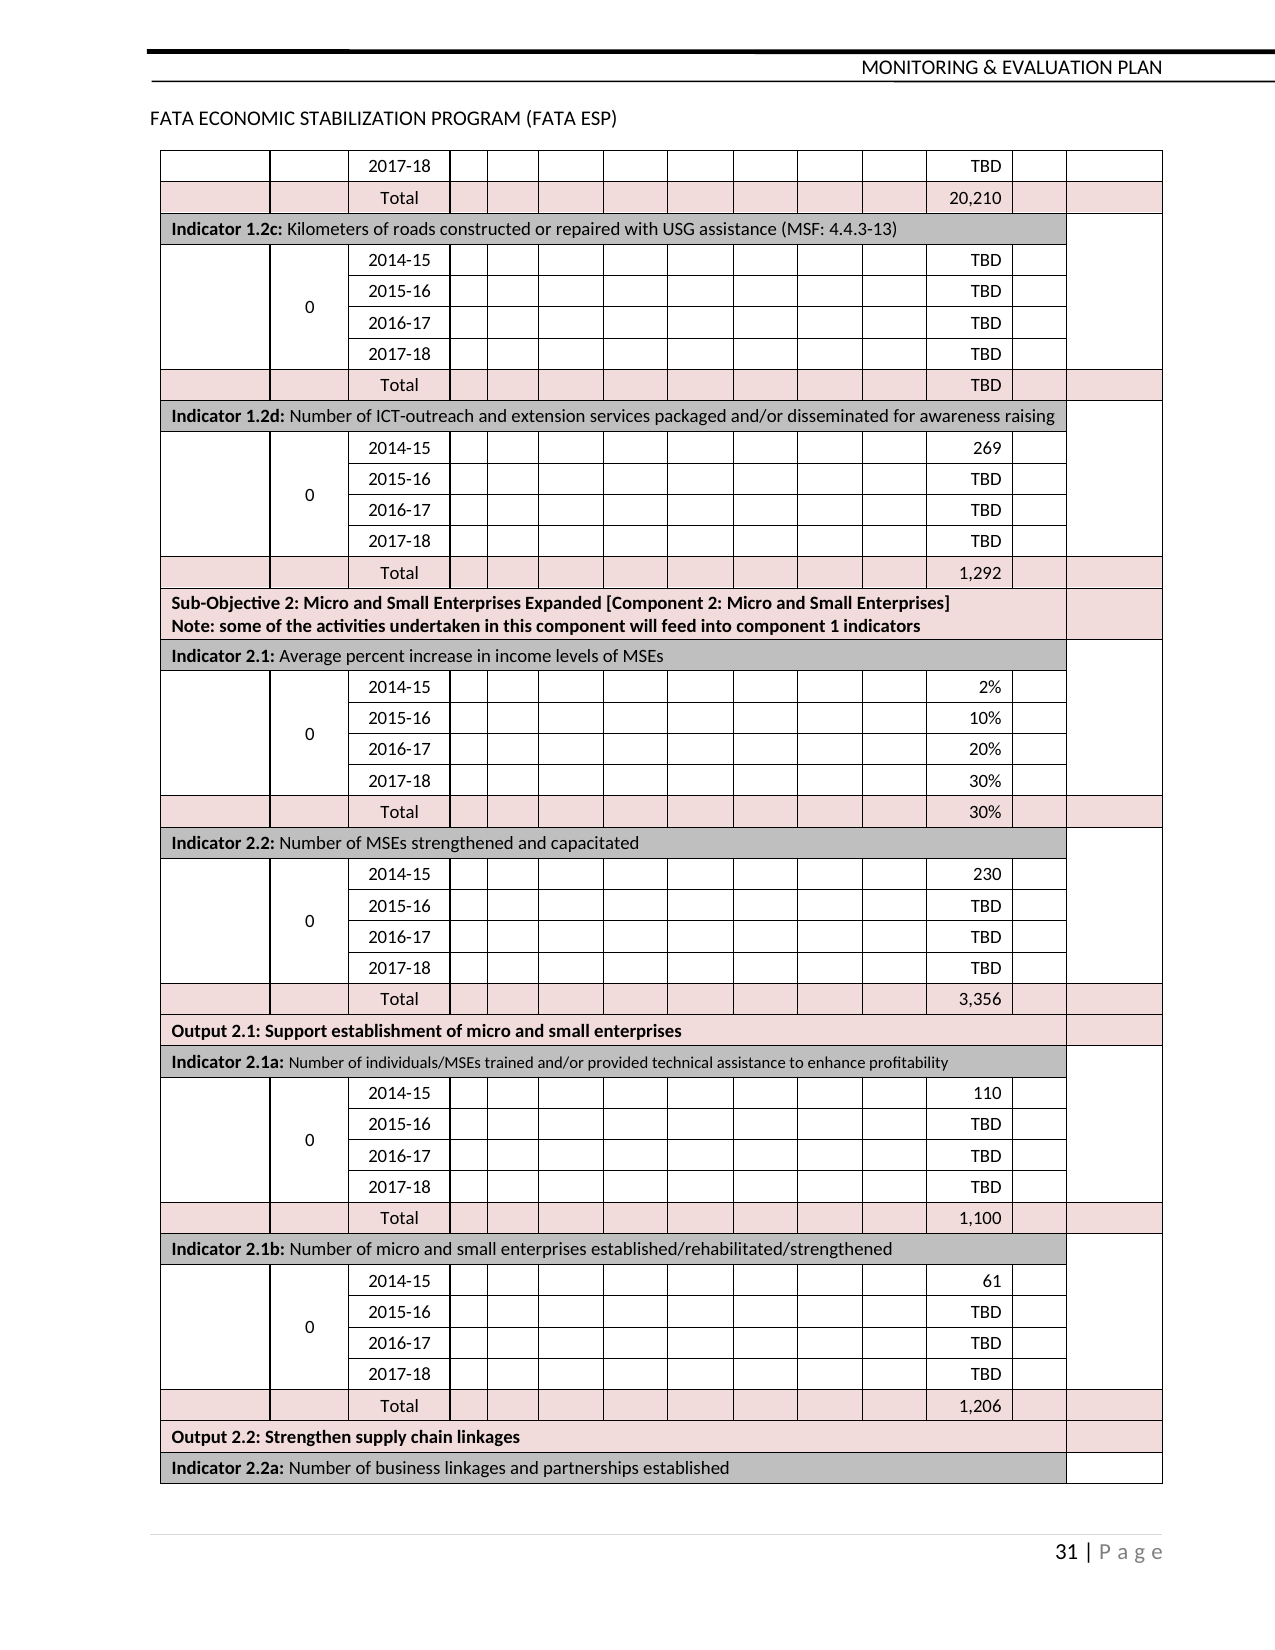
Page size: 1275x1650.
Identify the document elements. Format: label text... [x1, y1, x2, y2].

table_cell [1013, 1171, 1066, 1202]
table_cell [668, 557, 733, 587]
table_cell [271, 557, 348, 587]
table_cell [604, 921, 667, 952]
table_cell [271, 370, 348, 400]
table_cell [604, 495, 667, 525]
table_cell [604, 890, 667, 920]
table_cell TBD [927, 339, 1012, 369]
table_cell [271, 1390, 348, 1420]
table_cell [1013, 890, 1066, 920]
table_cell Indicator 1.2c: Kilometers of roads constructed or repaired with USG assistance (MSF: 4.4.3-13) [161, 214, 1066, 244]
table_cell [1013, 276, 1066, 306]
table_cell [1067, 214, 1162, 369]
table_cell [604, 671, 667, 702]
table_cell [539, 796, 603, 827]
table_cell [798, 464, 862, 494]
table_cell [451, 671, 487, 702]
table_cell [734, 307, 797, 337]
table_cell TBD [927, 1171, 1012, 1202]
table_cell [798, 495, 862, 525]
table_cell [604, 1359, 667, 1389]
table_cell [488, 495, 538, 525]
table_cell Total [349, 796, 449, 827]
table_cell 2014-15 [349, 1265, 449, 1295]
table_cell [488, 151, 538, 181]
table_cell [734, 1171, 797, 1202]
table_cell 2015-16 [349, 1109, 449, 1139]
table_cell Indicator 2.1b: Number of micro and small enterprises established/rehabilitated/strengthened [161, 1234, 1066, 1264]
table_cell [451, 339, 487, 369]
table_cell [539, 890, 603, 920]
table_cell [604, 307, 667, 337]
table_cell [668, 703, 733, 733]
table_cell [488, 557, 538, 587]
table_cell [734, 921, 797, 952]
table_cell [451, 432, 487, 462]
table_cell [488, 1203, 538, 1233]
table_cell [161, 796, 269, 827]
table_cell [798, 370, 862, 400]
table_cell [1013, 307, 1066, 337]
table_cell [451, 1296, 487, 1327]
table_cell 2015-16 [349, 276, 449, 306]
table_cell [1013, 1203, 1066, 1233]
table_cell [488, 464, 538, 494]
table_cell [863, 1109, 926, 1139]
table_cell Total [349, 557, 449, 587]
table_cell [604, 276, 667, 306]
table_cell [604, 1328, 667, 1358]
table_cell [451, 307, 487, 337]
table_cell [161, 370, 269, 400]
table_cell [798, 339, 862, 369]
table_cell [451, 1265, 487, 1295]
table_cell 2017-18 [349, 1171, 449, 1202]
table_cell [1013, 432, 1066, 462]
table_cell [668, 1203, 733, 1233]
table_cell [488, 182, 538, 212]
table_cell [798, 1203, 862, 1233]
table_cell [451, 890, 487, 920]
table_cell 2017-18 [349, 953, 449, 983]
table_cell [271, 182, 348, 212]
table_cell [539, 921, 603, 952]
table_cell [604, 1109, 667, 1139]
table_cell [539, 1109, 603, 1139]
table_cell 0 [271, 432, 348, 556]
table_cell [451, 151, 487, 181]
table_cell [488, 1390, 538, 1420]
table_cell [798, 796, 862, 827]
table_cell [668, 1359, 733, 1389]
table_cell [798, 1296, 862, 1327]
table_cell [668, 245, 733, 275]
table_cell 20,210 [927, 182, 1012, 212]
table_cell [798, 1140, 862, 1170]
table_cell [488, 276, 538, 306]
table_cell [539, 734, 603, 764]
table_cell [1067, 589, 1162, 639]
table_cell Indicator 2.1: Average percent increase in income levels of MSEs [161, 640, 1066, 670]
table_cell 2015-16 [349, 1296, 449, 1327]
table_cell [451, 703, 487, 733]
table_cell [668, 859, 733, 889]
table_cell [161, 859, 269, 983]
table_cell [734, 1109, 797, 1139]
table_cell [668, 464, 733, 494]
table_cell [451, 276, 487, 306]
table_cell [734, 953, 797, 983]
table_cell 0 [271, 859, 348, 983]
table_cell 3,356 [927, 984, 1012, 1014]
table_cell 2016-17 [349, 1140, 449, 1170]
table_cell [539, 1359, 603, 1389]
table_cell [604, 1140, 667, 1170]
table_cell [604, 734, 667, 764]
table_cell [161, 432, 269, 556]
table_cell [798, 276, 862, 306]
table_cell [863, 245, 926, 275]
table_cell [1067, 401, 1162, 556]
table_cell [604, 703, 667, 733]
table_cell [604, 1390, 667, 1420]
table_cell [734, 671, 797, 702]
table_cell [539, 495, 603, 525]
table_cell [668, 1140, 733, 1170]
table_cell [488, 890, 538, 920]
table_cell [668, 890, 733, 920]
table_cell [488, 1359, 538, 1389]
table_cell [734, 1140, 797, 1170]
table_cell [863, 1171, 926, 1202]
table_cell [1067, 984, 1162, 1014]
table_cell [1013, 245, 1066, 275]
table_cell [161, 1390, 269, 1420]
table_cell [668, 734, 733, 764]
table_cell [604, 339, 667, 369]
table_cell 61 [927, 1265, 1012, 1295]
table_cell [604, 557, 667, 587]
table_cell [734, 1265, 797, 1295]
table_cell Total [349, 1203, 449, 1233]
table_cell [863, 1359, 926, 1389]
table_cell TBD [927, 245, 1012, 275]
table_cell [539, 526, 603, 556]
table_cell [539, 1171, 603, 1202]
table_cell [604, 796, 667, 827]
table_cell [539, 151, 603, 181]
table_cell 2016-17 [349, 1328, 449, 1358]
table_cell [604, 765, 667, 795]
table_cell [734, 1078, 797, 1108]
table_cell [1013, 1359, 1066, 1389]
table_cell 2016-17 [349, 307, 449, 337]
table_cell 2014-15 [349, 432, 449, 462]
table_cell TBD [927, 1328, 1012, 1358]
table_cell Indicator 1.2d: Number of ICT-outreach and extension services packaged and/or disseminated for awareness raising [161, 401, 1066, 431]
table_cell [863, 182, 926, 212]
table_cell [1067, 1015, 1162, 1045]
table_cell [451, 182, 487, 212]
table_cell [734, 1296, 797, 1327]
table_cell [863, 859, 926, 889]
table_cell [161, 557, 269, 587]
table_cell [734, 796, 797, 827]
table_cell TBD [927, 1296, 1012, 1327]
table_cell TBD [927, 526, 1012, 556]
table_cell [488, 765, 538, 795]
table_cell [863, 1390, 926, 1420]
table_cell [488, 370, 538, 400]
table_cell [539, 1140, 603, 1170]
table_cell [798, 1078, 862, 1108]
table_cell [539, 307, 603, 337]
table_cell [734, 526, 797, 556]
table_cell [539, 859, 603, 889]
table_cell [488, 1328, 538, 1358]
table_cell [488, 526, 538, 556]
table_cell [1013, 495, 1066, 525]
table_cell [1013, 1296, 1066, 1327]
table_cell 10% [927, 703, 1012, 733]
table_cell [1067, 1203, 1162, 1233]
table_cell Total [349, 182, 449, 212]
table_cell [161, 984, 269, 1014]
table_cell [798, 859, 862, 889]
table_cell [668, 495, 733, 525]
table_cell [1013, 1265, 1066, 1295]
table_cell [798, 526, 862, 556]
table_cell [1067, 182, 1162, 212]
table_cell [798, 734, 862, 764]
table_cell [734, 339, 797, 369]
table_cell [1013, 921, 1066, 952]
table_cell [451, 1078, 487, 1108]
table_cell [798, 432, 862, 462]
table_cell TBD [927, 464, 1012, 494]
table_cell [1013, 859, 1066, 889]
table_cell 1,100 [927, 1203, 1012, 1233]
table_cell [668, 1296, 733, 1327]
table_cell [668, 432, 733, 462]
table_cell [451, 921, 487, 952]
table_cell [863, 276, 926, 306]
table_cell [1013, 1109, 1066, 1139]
table_cell [539, 671, 603, 702]
table_cell [1013, 526, 1066, 556]
table_cell [604, 464, 667, 494]
table_cell [451, 796, 487, 827]
table_cell [604, 1296, 667, 1327]
table_cell [734, 432, 797, 462]
table_cell [734, 703, 797, 733]
table_cell 2014-15 [349, 1078, 449, 1108]
table_cell [863, 953, 926, 983]
table_cell [668, 796, 733, 827]
table_cell [604, 151, 667, 181]
table_cell [668, 1328, 733, 1358]
table_cell [863, 526, 926, 556]
table_cell [734, 245, 797, 275]
table_cell Indicator 2.2a: Number of business linkages and partnerships established [161, 1453, 1066, 1483]
table_cell Indicator 2.1a: Number of individuals/MSEs trained and/or provided technical assistance to enhance profitability [161, 1046, 1066, 1077]
table_cell [451, 1359, 487, 1389]
table_cell Output 2.1: Support establishment of micro and small enterprises [161, 1015, 1066, 1045]
table_cell [798, 671, 862, 702]
table_cell [271, 796, 348, 827]
table_cell [734, 151, 797, 181]
table_cell [668, 370, 733, 400]
table_cell [734, 370, 797, 400]
table_cell [604, 859, 667, 889]
table_cell [604, 245, 667, 275]
table_cell [488, 307, 538, 337]
table_cell [863, 370, 926, 400]
table_cell [1067, 640, 1162, 795]
table_cell [734, 1390, 797, 1420]
table_cell [451, 370, 487, 400]
table_cell [539, 182, 603, 212]
table_cell 1,206 [927, 1390, 1012, 1420]
table_cell 2017-18 [349, 339, 449, 369]
table_cell [488, 671, 538, 702]
table_cell [604, 984, 667, 1014]
table_cell 2017-18 [349, 1359, 449, 1389]
table_cell [863, 151, 926, 181]
table_cell 2016-17 [349, 734, 449, 764]
table_cell TBD [927, 495, 1012, 525]
table_cell [451, 1203, 487, 1233]
table_cell [539, 1078, 603, 1108]
table_cell [488, 984, 538, 1014]
table_cell TBD [927, 307, 1012, 337]
table_cell [539, 245, 603, 275]
table_cell [863, 464, 926, 494]
table_cell 269 [927, 432, 1012, 462]
table_cell [604, 370, 667, 400]
table_cell 230 [927, 859, 1012, 889]
table_cell [451, 1140, 487, 1170]
table_cell [863, 796, 926, 827]
table_cell [668, 1265, 733, 1295]
table_cell [1013, 953, 1066, 983]
table_cell [734, 984, 797, 1014]
table_cell [668, 984, 733, 1014]
table_cell [451, 765, 487, 795]
table_cell [668, 307, 733, 337]
table_cell [161, 245, 269, 369]
table_cell [734, 182, 797, 212]
table_cell 30% [927, 765, 1012, 795]
table_cell [734, 765, 797, 795]
table_cell [863, 495, 926, 525]
table_cell [539, 1296, 603, 1327]
table_cell [539, 464, 603, 494]
table_cell [488, 921, 538, 952]
table_cell [539, 339, 603, 369]
table_cell 0 [271, 1265, 348, 1389]
table_cell [734, 495, 797, 525]
table_cell TBD [927, 921, 1012, 952]
table_cell [863, 921, 926, 952]
table_cell [668, 182, 733, 212]
table_cell [1013, 703, 1066, 733]
table_cell 0 [271, 671, 348, 795]
table_cell [539, 703, 603, 733]
table_cell TBD [927, 370, 1012, 400]
table_cell [604, 182, 667, 212]
table_cell [488, 953, 538, 983]
table_cell 110 [927, 1078, 1012, 1108]
table_cell [539, 557, 603, 587]
table_cell [798, 151, 862, 181]
table_cell [863, 1203, 926, 1233]
table_cell [863, 890, 926, 920]
table_cell [539, 276, 603, 306]
table_cell [488, 859, 538, 889]
table_cell [451, 734, 487, 764]
table_cell [539, 1328, 603, 1358]
table_cell [1013, 671, 1066, 702]
table_cell [798, 921, 862, 952]
table_cell [488, 1078, 538, 1108]
table_cell [604, 1171, 667, 1202]
table_cell TBD [927, 276, 1012, 306]
table_cell [488, 1109, 538, 1139]
table_cell [668, 765, 733, 795]
table_cell [1067, 557, 1162, 587]
table_cell [798, 307, 862, 337]
table_cell [1013, 182, 1066, 212]
table_cell [668, 339, 733, 369]
table_cell [1067, 1421, 1162, 1452]
table_cell [1067, 1390, 1162, 1420]
table_cell [488, 703, 538, 733]
table_cell [798, 953, 862, 983]
table_cell 2016-17 [349, 921, 449, 952]
table_cell Total [349, 370, 449, 400]
table_cell [1067, 1453, 1162, 1483]
table_cell 2017-18 [349, 765, 449, 795]
table_cell [798, 765, 862, 795]
table_cell [668, 671, 733, 702]
table_cell [1013, 984, 1066, 1014]
table_cell 30% [927, 796, 1012, 827]
table_cell 2% [927, 671, 1012, 702]
table_cell 1,292 [927, 557, 1012, 587]
table_cell Output 2.2: Strengthen supply chain linkages [161, 1421, 1066, 1452]
table_cell [539, 953, 603, 983]
table_cell [271, 1203, 348, 1233]
table_cell [1013, 151, 1066, 181]
table_cell [604, 1203, 667, 1233]
table_cell [488, 1140, 538, 1170]
table_cell [798, 1390, 862, 1420]
table_cell [1013, 734, 1066, 764]
table_cell [798, 1109, 862, 1139]
table_cell 0 [271, 1078, 348, 1202]
table_cell [451, 245, 487, 275]
table_cell 2015-16 [349, 890, 449, 920]
table_cell [539, 765, 603, 795]
table_cell TBD [927, 953, 1012, 983]
table_cell [668, 276, 733, 306]
table_cell [863, 307, 926, 337]
table_cell [271, 984, 348, 1014]
table_cell [734, 557, 797, 587]
table_cell [604, 526, 667, 556]
table_cell [604, 432, 667, 462]
table_cell [668, 1390, 733, 1420]
table_cell [488, 796, 538, 827]
table_cell [539, 432, 603, 462]
table_cell [488, 1296, 538, 1327]
table_cell [1013, 370, 1066, 400]
table_cell [539, 370, 603, 400]
table_cell Total [349, 1390, 449, 1420]
table_cell [863, 984, 926, 1014]
table_cell [668, 953, 733, 983]
table_cell [734, 1359, 797, 1389]
table_cell [734, 1203, 797, 1233]
table_cell [734, 734, 797, 764]
table_cell [1013, 1390, 1066, 1420]
table_cell [798, 703, 862, 733]
table_cell [161, 1265, 269, 1389]
table_cell [1067, 796, 1162, 827]
table_cell [451, 1171, 487, 1202]
table_cell [863, 1265, 926, 1295]
table_cell [1013, 1328, 1066, 1358]
table_cell [668, 151, 733, 181]
table_cell [161, 671, 269, 795]
table_cell 2015-16 [349, 464, 449, 494]
table_cell [604, 953, 667, 983]
table_cell [1013, 796, 1066, 827]
table_cell [1067, 370, 1162, 400]
table_cell [668, 1109, 733, 1139]
table_cell [488, 245, 538, 275]
table_cell [798, 984, 862, 1014]
table_cell [604, 1265, 667, 1295]
table_cell [451, 984, 487, 1014]
table_cell [863, 765, 926, 795]
table_cell [539, 984, 603, 1014]
table_cell TBD [927, 1109, 1012, 1139]
table_cell 2015-16 [349, 703, 449, 733]
table_cell TBD [927, 890, 1012, 920]
table_cell [1013, 464, 1066, 494]
table_cell [539, 1390, 603, 1420]
table_cell [451, 1328, 487, 1358]
table_cell [798, 1265, 862, 1295]
table_cell 2016-17 [349, 495, 449, 525]
table_cell [863, 1140, 926, 1170]
table_cell [451, 495, 487, 525]
table_cell [1013, 339, 1066, 369]
table_cell [539, 1265, 603, 1295]
table_cell [161, 182, 269, 212]
table_cell [451, 557, 487, 587]
table_cell [863, 1328, 926, 1358]
table_cell [798, 557, 862, 587]
table_cell [1067, 828, 1162, 983]
table_cell [863, 1296, 926, 1327]
table_cell Sub-Objective 2: Micro and Small Enterprises Expanded [Component 2: Micro and Small Enterprises] Note: some of the activities undertaken in this component will feed into component 1 indicators [161, 589, 1066, 639]
table_cell [451, 859, 487, 889]
table_cell [863, 1078, 926, 1108]
table_cell [161, 1203, 269, 1233]
table_cell Indicator 2.2: Number of MSEs strengthened and capacitated [161, 828, 1066, 858]
table_cell [604, 1078, 667, 1108]
table_cell [863, 557, 926, 587]
table_cell [798, 182, 862, 212]
table_cell 20% [927, 734, 1012, 764]
table_cell [1067, 1234, 1162, 1389]
table_cell 2014-15 [349, 671, 449, 702]
table_cell [668, 1078, 733, 1108]
table_cell [798, 890, 862, 920]
table_cell [734, 464, 797, 494]
table_cell TBD [927, 1359, 1012, 1389]
table_cell [668, 526, 733, 556]
table_cell [488, 339, 538, 369]
table_cell [161, 1078, 269, 1202]
table_cell [863, 703, 926, 733]
table_cell [488, 432, 538, 462]
table_cell [451, 1390, 487, 1420]
table_cell [863, 671, 926, 702]
table_cell [734, 859, 797, 889]
table_cell [451, 526, 487, 556]
table_cell 2017-18 [349, 526, 449, 556]
table_cell TBD [927, 151, 1012, 181]
table_cell [488, 1265, 538, 1295]
table_cell [863, 339, 926, 369]
table_cell [798, 1359, 862, 1389]
table_cell [451, 464, 487, 494]
table_cell [734, 890, 797, 920]
table_cell [734, 1328, 797, 1358]
table_cell [1067, 1046, 1162, 1202]
table_cell [1013, 1140, 1066, 1170]
table_cell [488, 734, 538, 764]
table_cell Total [349, 984, 449, 1014]
table_cell [668, 921, 733, 952]
table_cell [734, 276, 797, 306]
table_cell [1013, 765, 1066, 795]
table_cell [451, 1109, 487, 1139]
table_cell [863, 432, 926, 462]
table_cell [798, 245, 862, 275]
table_cell 0 [271, 245, 348, 369]
table_cell TBD [927, 1140, 1012, 1170]
table_cell [488, 1171, 538, 1202]
table_cell [798, 1171, 862, 1202]
table_cell [1013, 557, 1066, 587]
table_cell [451, 953, 487, 983]
table_cell [668, 1171, 733, 1202]
table_cell 2017-18 [349, 151, 449, 181]
table_cell [1013, 1078, 1066, 1108]
table_cell 2014-15 [349, 859, 449, 889]
table_cell [539, 1203, 603, 1233]
table_cell [863, 734, 926, 764]
table_cell 2014-15 [349, 245, 449, 275]
table_cell [798, 1328, 862, 1358]
